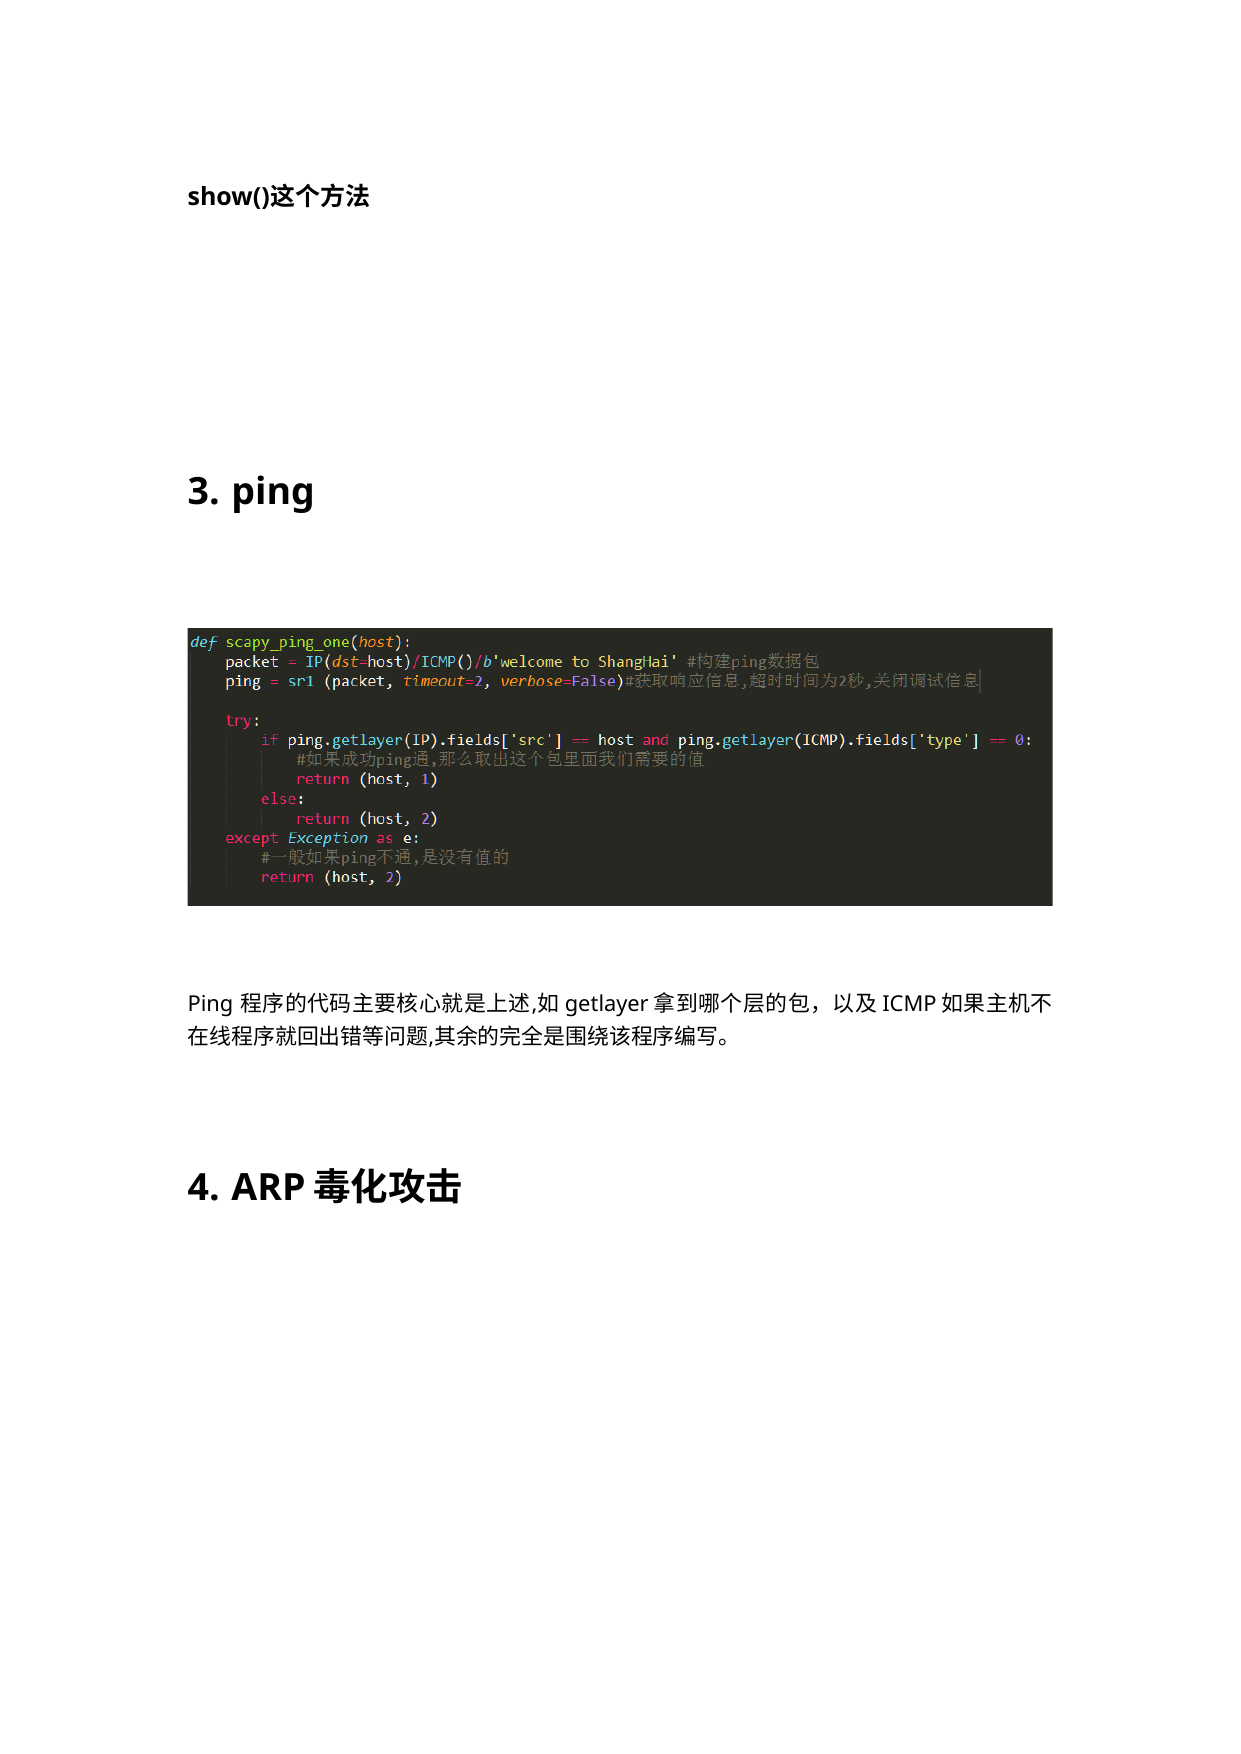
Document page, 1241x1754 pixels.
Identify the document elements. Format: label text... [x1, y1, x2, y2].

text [187, 162, 1053, 227]
subtitle ARP毒化攻击 [187, 1152, 1053, 1217]
subtitle ping [187, 457, 1053, 522]
text Ping 程序的代码主要核心就是上述,如getlayer拿到哪个层的包，以及ICMP如果主机不在线程序就回出错等问题,其余的完全是围绕该程序编写。 [187, 986, 1053, 1051]
picture [187, 628, 1053, 906]
